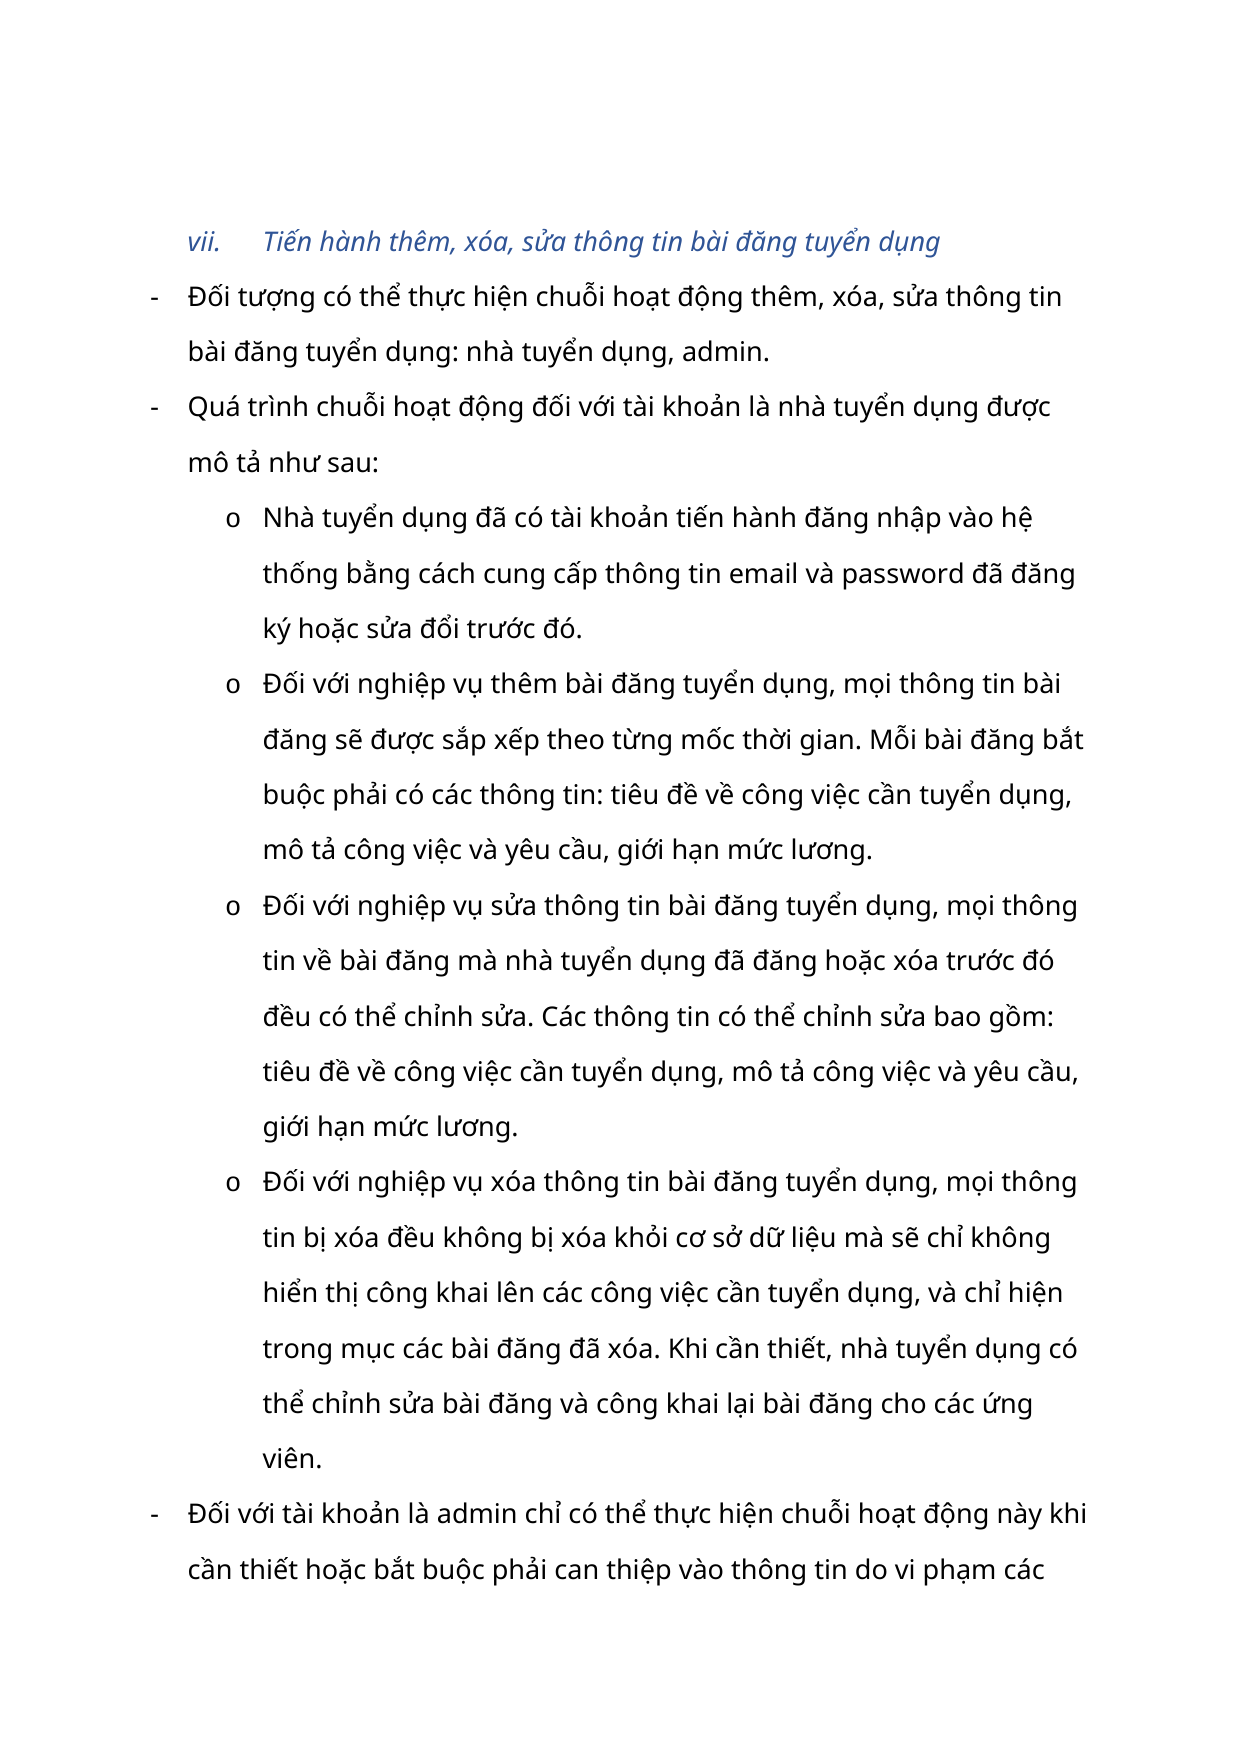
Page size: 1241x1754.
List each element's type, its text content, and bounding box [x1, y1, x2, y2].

list Đối với nghiệp vụ sửa thông tin bài đăng tuyển dụng, mọi thông tin về bài đăng mà nhà tuyển dụng đã đăng hoặc xóa trước đó đều có thể chỉnh sửa. Các thông tin có thể chỉnh sửa bao gồm: tiêu đề về công việc cần tuyển dụng, mô tả công việc và yêu cầu, giới hạn mức lương. [225, 886, 1090, 1144]
subtitle Tiến hành thêm, xóa, sửa thông tin bài đăng tuyển dụng [187, 222, 1090, 259]
list Đối với nghiệp vụ xóa thông tin bài đăng tuyển dụng, mọi thông tin bị xóa đều không bị xóa khỏi cơ sở dữ liệu mà sẽ chỉ không hiển thị công khai lên các công việc cần tuyển dụng, và chỉ hiện trong mục các bài đăng đã xóa. Khi cần thiết, nhà tuyển dụng có thể chỉnh sửa bài đăng và công khai lại bài đăng cho các ứng viên. [225, 1163, 1090, 1477]
list Đối tượng có thể thực hiện chuỗi hoạt động thêm, xóa, sửa thông tin bài đăng tuyển dụng: nhà tuyển dụng, admin. [150, 277, 1090, 369]
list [150, 1495, 1090, 1587]
list Quá trình chuỗi hoạt động đối với tài khoản là nhà tuyển dụng được mô tả như sau: [150, 388, 1090, 480]
list Nhà tuyển dụng đã có tài khoản tiến hành đăng nhập vào hệ thống bằng cách cung cấp thông tin email và password đã đăng ký hoặc sửa đổi trước đó. [225, 498, 1090, 646]
list Đối với nghiệp vụ thêm bài đăng tuyển dụng, mọi thông tin bài đăng sẽ được sắp xếp theo từng mốc thời gian. Mỗi bài đăng bắt buộc phải có các thông tin: tiêu đề về công việc cần tuyển dụng, mô tả công việc và yêu cầu, giới hạn mức lương. [225, 665, 1090, 868]
